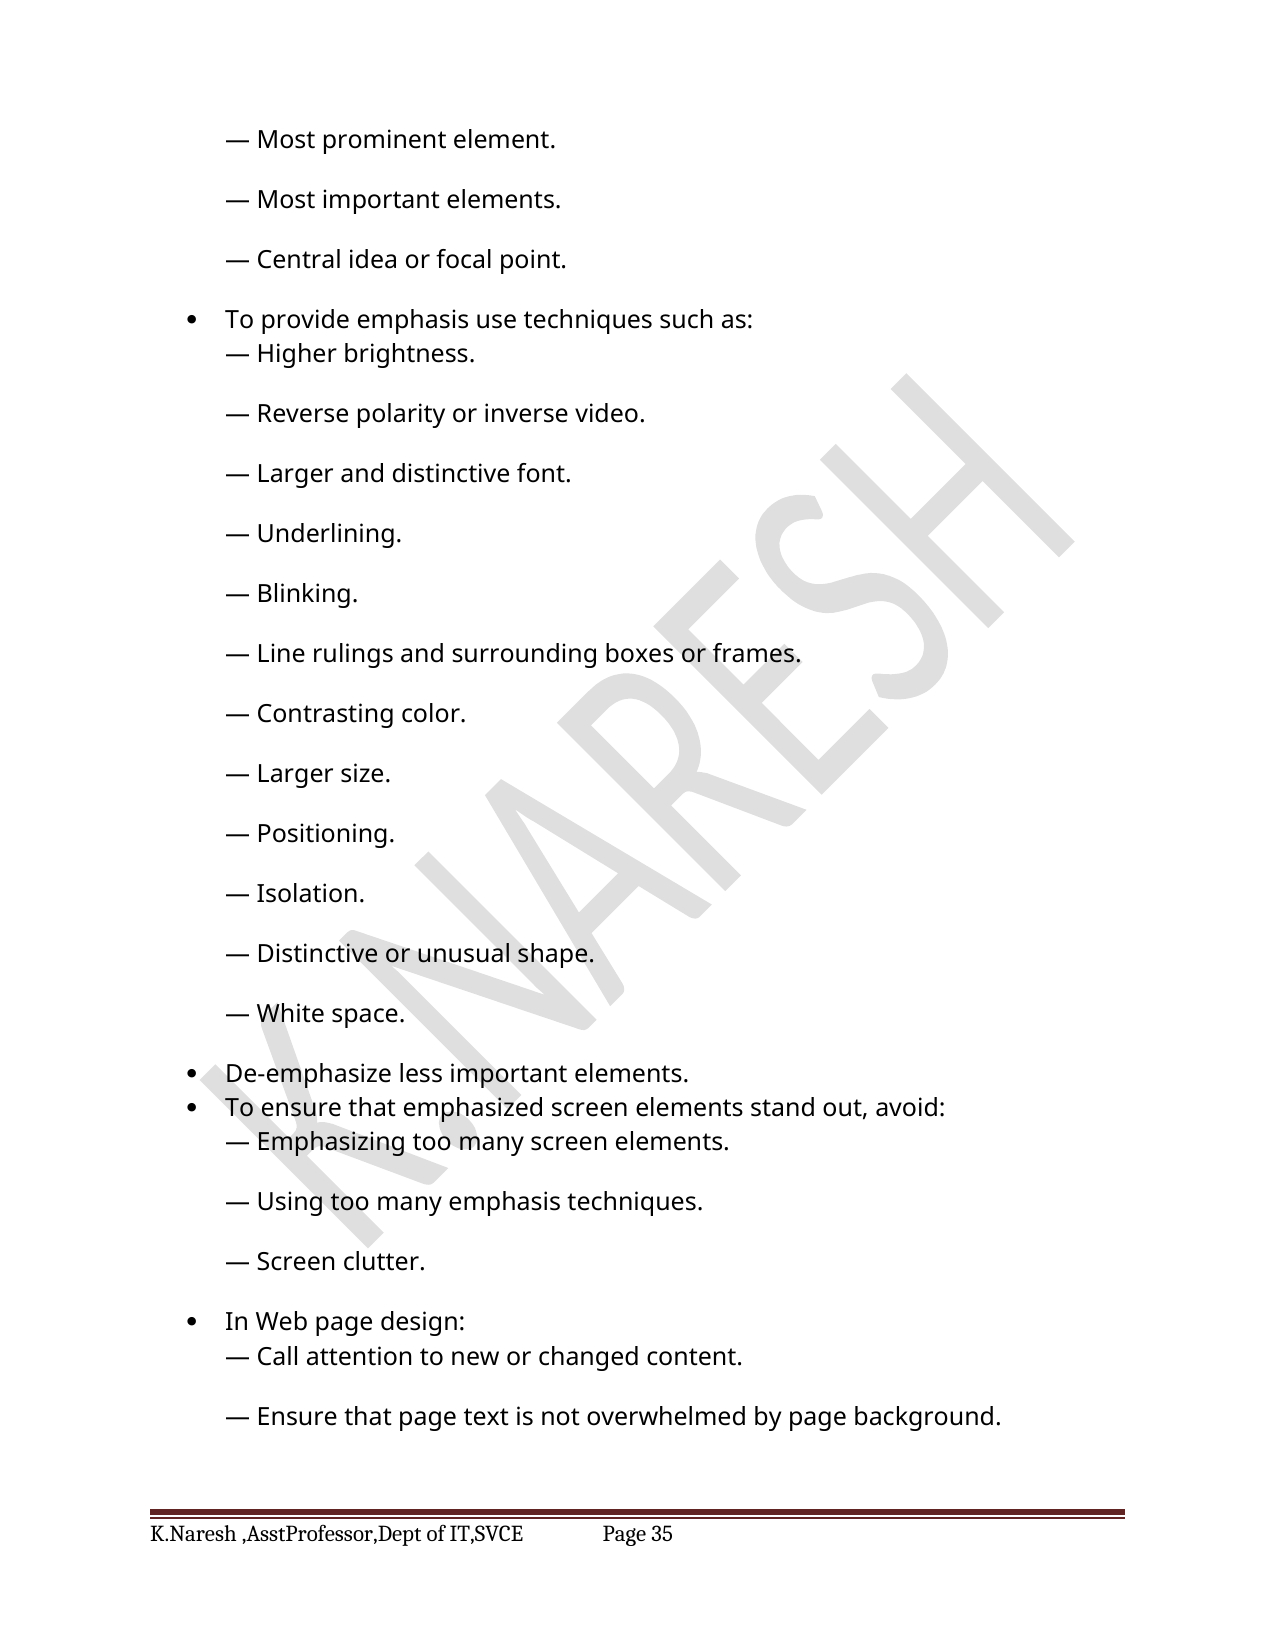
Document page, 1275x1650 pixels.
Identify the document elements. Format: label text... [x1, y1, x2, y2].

text — Positioning. [225, 816, 1125, 850]
text — White space. [225, 996, 1125, 1030]
list De-emphasize less important elements. [187, 1056, 1125, 1090]
text — Central idea or focal point. [225, 242, 1125, 276]
text — Distinctive or unusual shape. [225, 936, 1125, 970]
text — Screen clutter. [225, 1244, 1125, 1278]
text — Using too many emphasis techniques. [225, 1184, 1125, 1218]
list In Web page design: [187, 1304, 1125, 1338]
text — Blinking. [225, 576, 1125, 610]
text — Emphasizing too many screen elements. [225, 1124, 1125, 1158]
text — Contrasting color. [225, 696, 1125, 730]
list To ensure that emphasized screen elements stand out, avoid: [187, 1090, 1125, 1124]
text — Line rulings and surrounding boxes or frames. [225, 636, 1125, 670]
text — Higher brightness. [225, 336, 1125, 370]
text — Ensure that page text is not overwhelmed by page background. [225, 1398, 1125, 1432]
text — Call attention to new or changed content. [225, 1338, 1125, 1372]
text — Larger and distinctive font. [225, 456, 1125, 490]
text — Isolation. [225, 876, 1125, 910]
text — Reverse polarity or inverse video. [225, 396, 1125, 430]
text — Larger size. [225, 756, 1125, 790]
list To provide emphasis use techniques such as: [187, 302, 1125, 336]
text — Underlining. [225, 516, 1125, 550]
text — Most important elements. [225, 182, 1125, 216]
text — Most prominent element. [225, 122, 1125, 156]
